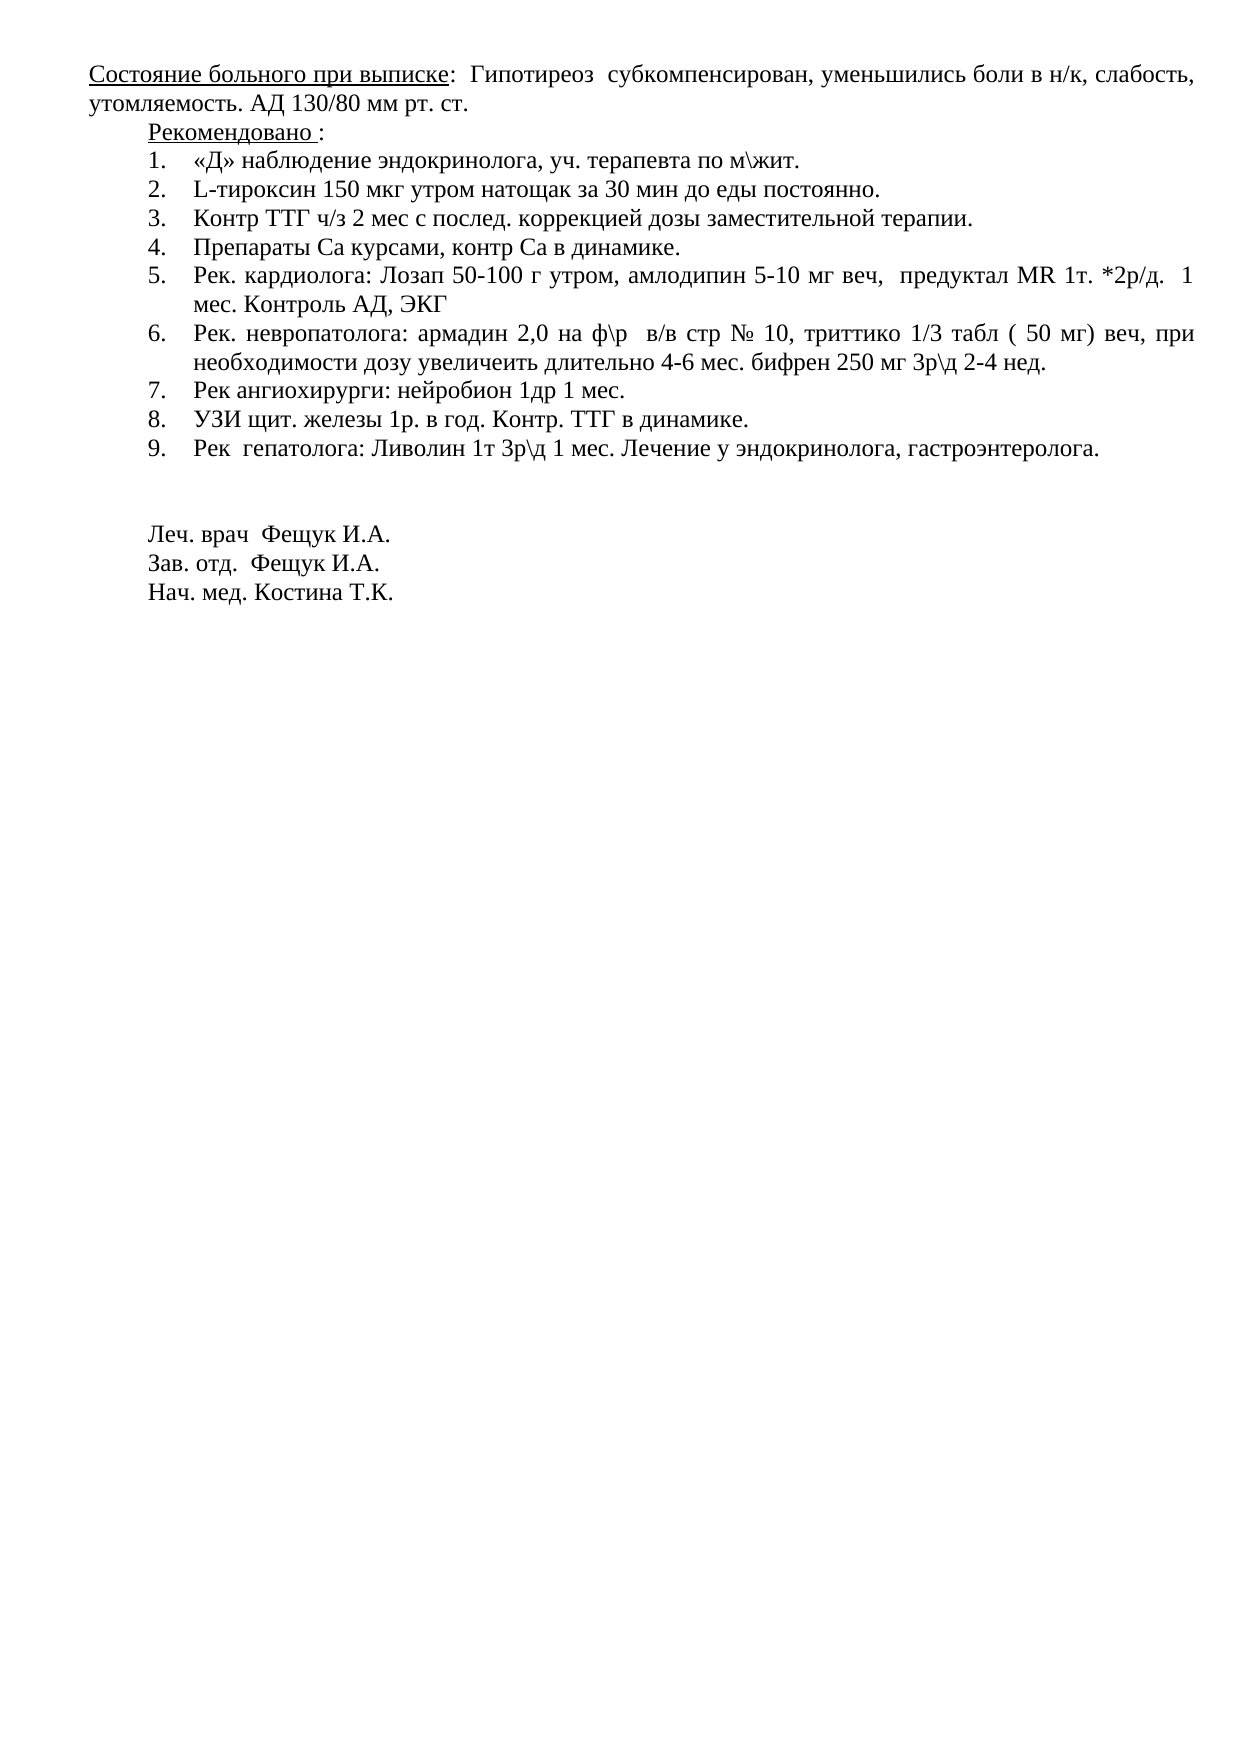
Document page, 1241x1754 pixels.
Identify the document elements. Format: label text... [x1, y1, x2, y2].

list Рек ангиохирурги: нейробион 1др 1 мес. [148, 375, 1196, 404]
list Рек. кардиолога: Лозап 50-100 г утром, амлодипин 5-10 мг веч, предуктал МR 1т. *2р/д. 1 мес. Контроль АД, ЭКГ [148, 260, 1196, 318]
list Рек. невропатолога: армадин 2,0 на ф\р в/в стр № 10, триттико 1/3 табл ( 50 мг) веч, при необходимости дозу увеличеить длительно 4-6 мес. бифрен 250 мг 3р\д 2-4 нед. [148, 318, 1196, 375]
list «Д» наблюдение эндокринолога, уч. терапевта по м\жит. [148, 145, 1196, 174]
text Рекомендовано : [148, 117, 1196, 145]
list L-тироксин 150 мкг утром натощак за 30 мин до еды постоянно. [148, 174, 1196, 203]
list Рек гепатолога: Ливолин 1т 3р\д 1 мес. Лечение у эндокринолога, гастроэнтеролога. [148, 433, 1196, 462]
list Препараты Са курсами, контр Са в динамике. [148, 232, 1196, 260]
text Состояние больного при выписке: Гипотиреоз субкомпенсирован, уменьшились боли в н/к, слабость, утомляемость. АД 130/80 мм рт. ст. [89, 59, 1196, 117]
list Контр ТТГ ч/з 2 мес с послед. коррекцией дозы заместительной терапии. [148, 203, 1196, 232]
text Нач. мед. Костина Т.К. [148, 577, 1196, 605]
subtitle Леч. врач Фещук И.А. [148, 519, 1196, 548]
list УЗИ щит. железы 1р. в год. Контр. ТТГ в динамике. [148, 404, 1196, 433]
text Зав. отд. Фещук И.А. [148, 548, 1196, 577]
